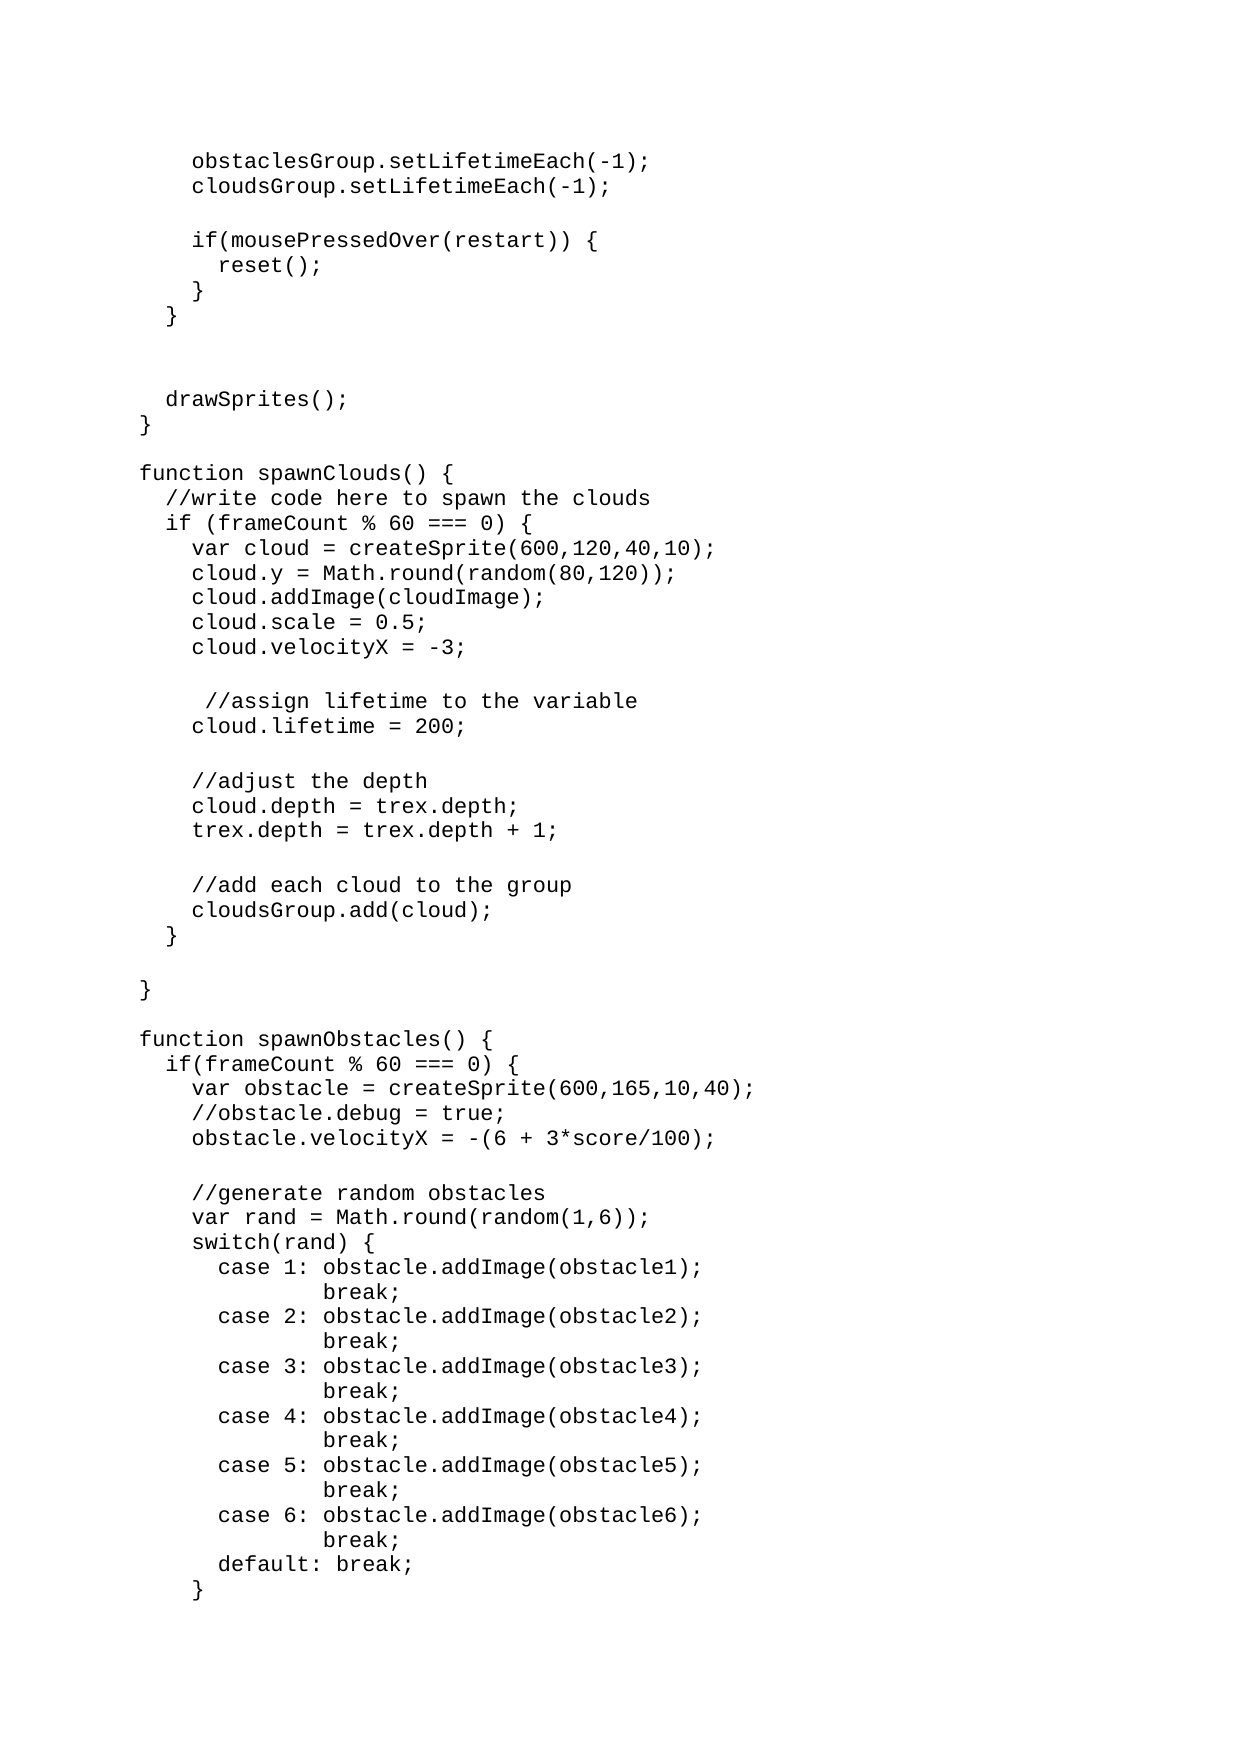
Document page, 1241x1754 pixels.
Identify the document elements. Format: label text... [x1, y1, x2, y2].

text reset(); [139, 254, 1101, 279]
text obstacle.velocityX = -(6 + 3*score/100); [139, 1127, 1101, 1152]
text function spawnClouds() { [139, 462, 1101, 487]
text switch(rand) { [139, 1231, 1101, 1256]
text if (frameCount % 60 === 0) { [139, 512, 1101, 537]
text case 5: obstacle.addImage(obstacle5); [139, 1454, 1101, 1479]
text //generate random obstacles [139, 1182, 1101, 1206]
text //assign lifetime to the variable [139, 691, 1101, 715]
text case 1: obstacle.addImage(obstacle1); [139, 1256, 1101, 1281]
text cloud.y = Math.round(random(80,120)); [139, 562, 1101, 586]
text cloud.velocityX = -3; [139, 636, 1101, 661]
text } [139, 978, 1101, 1003]
text trex.depth = trex.depth + 1; [139, 819, 1101, 844]
text obstaclesGroup.setLifetimeEach(-1); [139, 150, 1101, 175]
text break; [139, 1281, 1101, 1306]
text default: break; [139, 1553, 1101, 1578]
text function spawnObstacles() { [139, 1028, 1101, 1053]
text case 2: obstacle.addImage(obstacle2); [139, 1306, 1101, 1330]
text break; [139, 1429, 1101, 1454]
text break; [139, 1330, 1101, 1355]
text } [139, 304, 1101, 328]
text //add each cloud to the group [139, 874, 1101, 899]
text } [139, 413, 1101, 438]
text cloudsGroup.setLifetimeEach(-1); [139, 175, 1101, 199]
text cloud.scale = 0.5; [139, 611, 1101, 636]
text var rand = Math.round(random(1,6)); [139, 1206, 1101, 1231]
text } [139, 1578, 1101, 1603]
text cloudsGroup.add(cloud); [139, 899, 1101, 924]
text var obstacle = createSprite(600,165,10,40); [139, 1077, 1101, 1102]
text //obstacle.debug = true; [139, 1102, 1101, 1127]
text break; [139, 1479, 1101, 1504]
text break; [139, 1380, 1101, 1405]
text } [139, 279, 1101, 304]
text //write code here to spawn the clouds [139, 487, 1101, 512]
text //adjust the depth [139, 770, 1101, 795]
text break; [139, 1529, 1101, 1553]
text case 4: obstacle.addImage(obstacle4); [139, 1405, 1101, 1429]
text } [139, 924, 1101, 948]
text case 6: obstacle.addImage(obstacle6); [139, 1504, 1101, 1529]
text if(frameCount % 60 === 0) { [139, 1053, 1101, 1077]
text if(mousePressedOver(restart)) { [139, 229, 1101, 254]
text drawSprites(); [139, 388, 1101, 413]
text cloud.lifetime = 200; [139, 715, 1101, 740]
text var cloud = createSprite(600,120,40,10); [139, 537, 1101, 562]
text cloud.depth = trex.depth; [139, 795, 1101, 819]
text cloud.addImage(cloudImage); [139, 586, 1101, 611]
text case 3: obstacle.addImage(obstacle3); [139, 1355, 1101, 1380]
